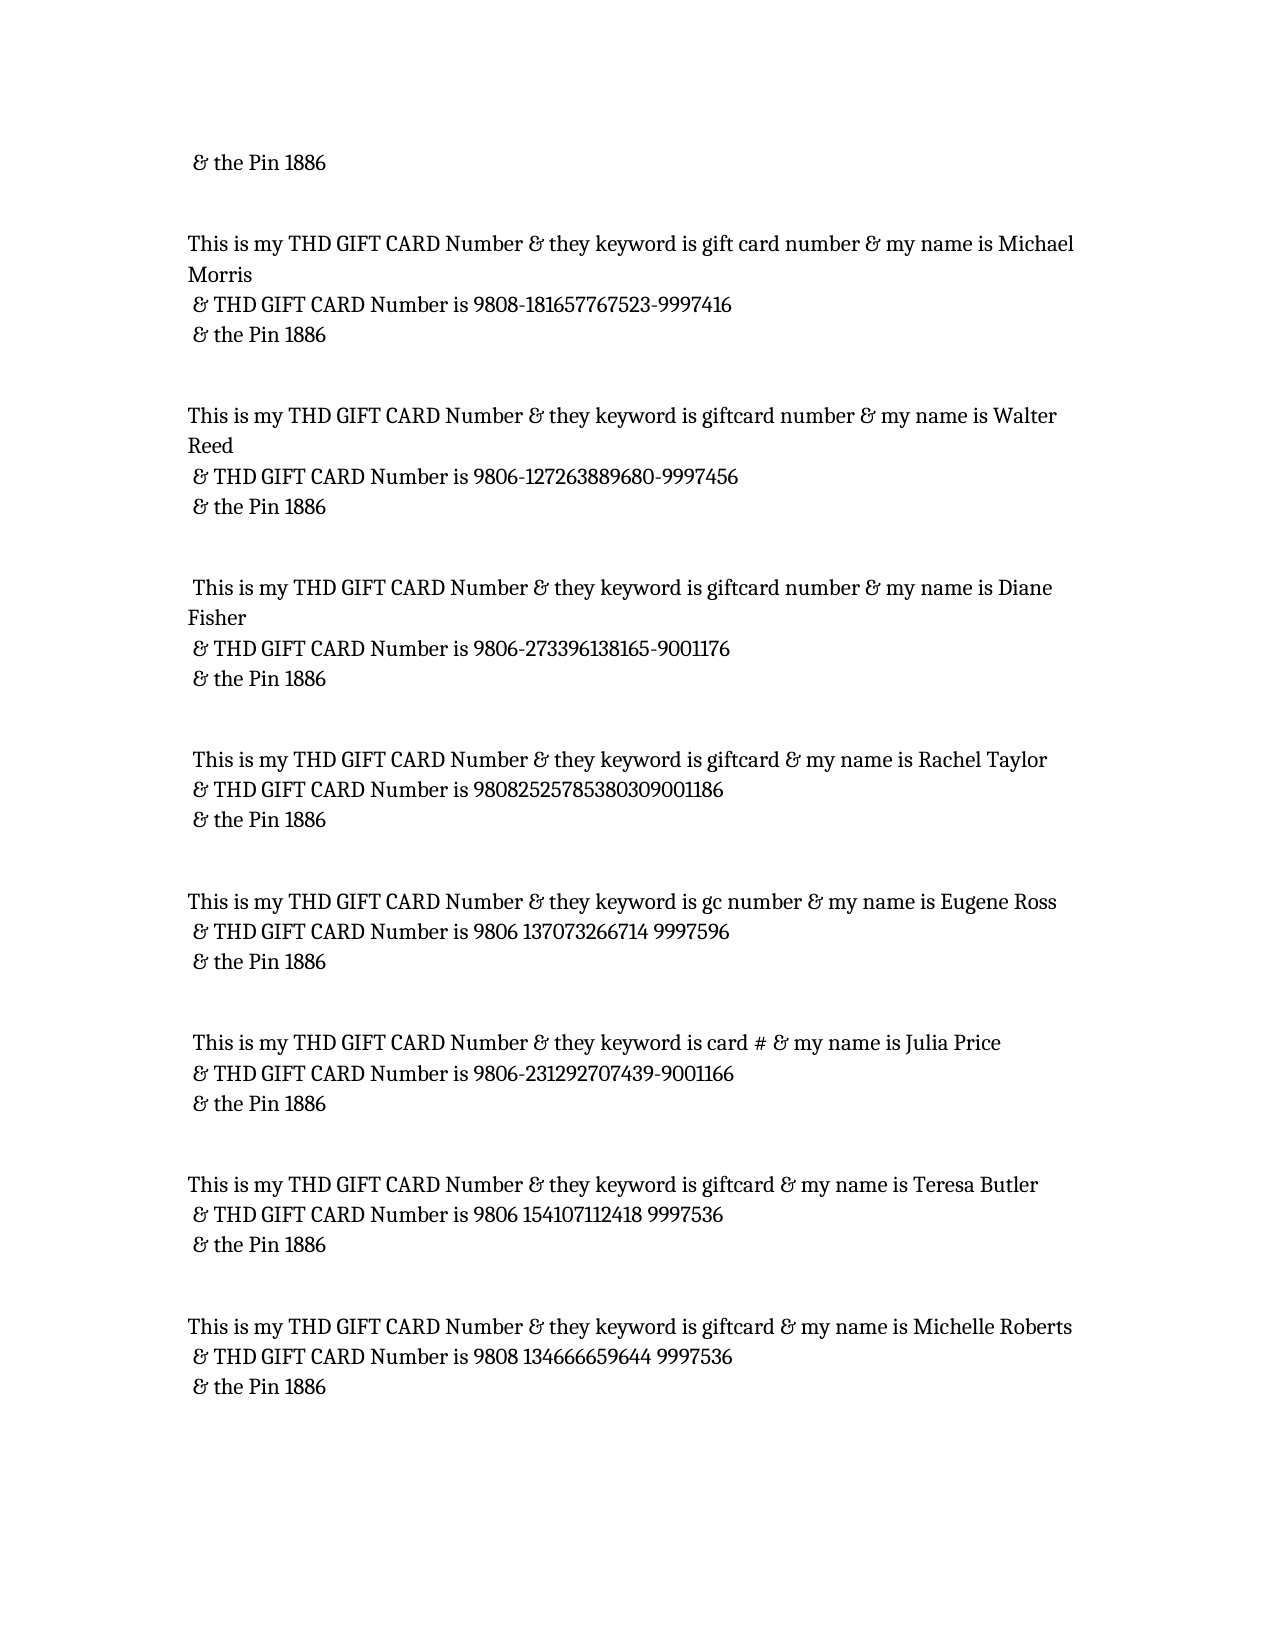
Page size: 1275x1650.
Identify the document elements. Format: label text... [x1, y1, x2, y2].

text This is my THD GIFT CARD Number & they keyword is giftcard & my name is Rachel Taylor & THD GIFT CARD Number is 98082525785380309001186 & the Pin 1886 [187, 747, 1087, 864]
text This is my THD GIFT CARD Number & they keyword is giftcard number & my name is Walter Reed & THD GIFT CARD Number is 9806-127263889680-9997456 & the Pin 1886 [187, 403, 1087, 550]
text This is my THD GIFT CARD Number & they keyword is card # & my name is Julia Price & THD GIFT CARD Number is 9806-231292707439-9001166 & the Pin 1886 [187, 1030, 1087, 1147]
text This is my THD GIFT CARD Number & they keyword is giftcard & my name is Teresa Butler & THD GIFT CARD Number is 9806 154107112418 9997536 & the Pin 1886 [187, 1172, 1087, 1289]
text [187, 150, 1087, 207]
text This is my THD GIFT CARD Number & they keyword is giftcard number & my name is Diane Fisher & THD GIFT CARD Number is 9806-273396138165-9001176 & the Pin 1886 [187, 575, 1087, 722]
text This is my THD GIFT CARD Number & they keyword is gift card number & my name is Michael Morris & THD GIFT CARD Number is 9808-181657767523-9997416 & the Pin 1886 [187, 231, 1087, 378]
text This is my THD GIFT CARD Number & they keyword is giftcard & my name is Michelle Roberts & THD GIFT CARD Number is 9808 134666659644 9997536 & the Pin 1886 [187, 1313, 1087, 1431]
text This is my THD GIFT CARD Number & they keyword is gc number & my name is Eugene Ross & THD GIFT CARD Number is 9806 137073266714 9997596 & the Pin 1886 [187, 888, 1087, 1006]
